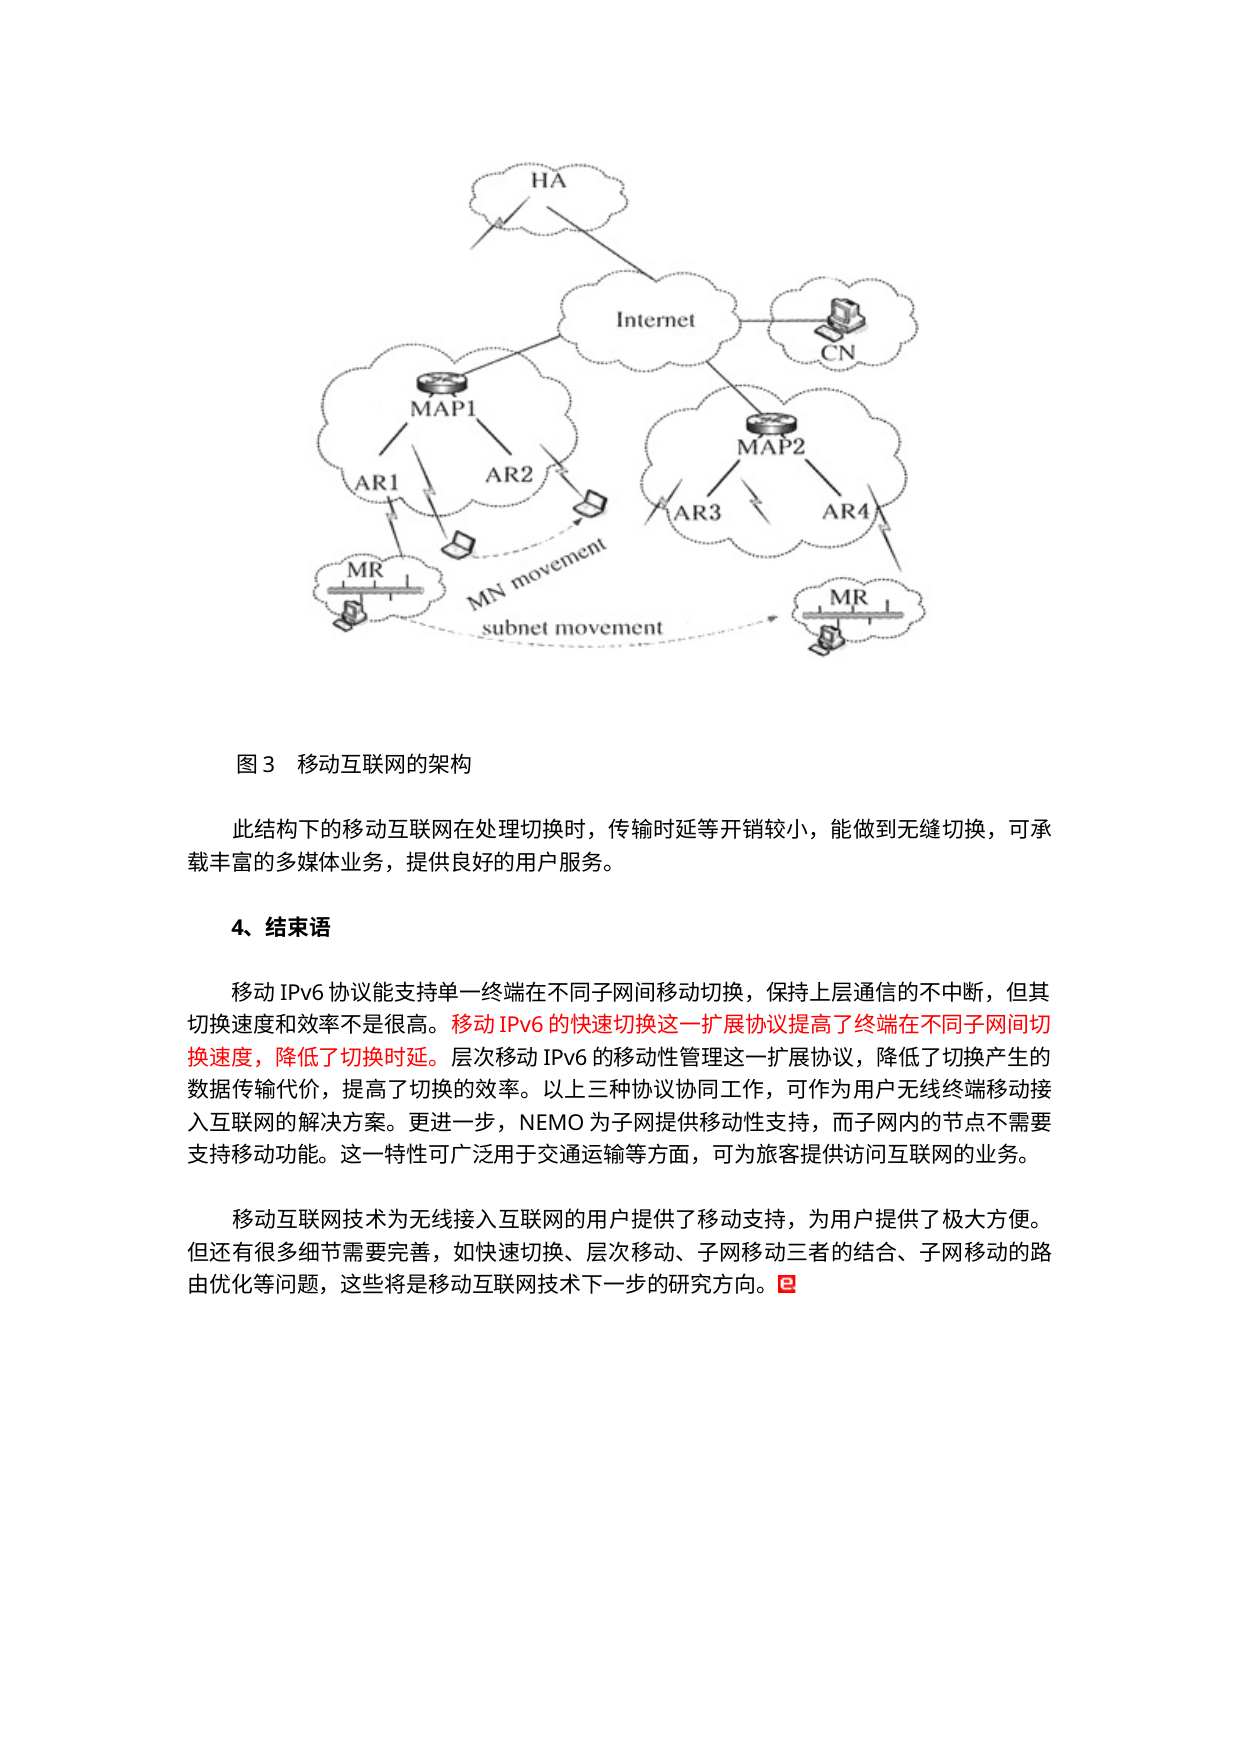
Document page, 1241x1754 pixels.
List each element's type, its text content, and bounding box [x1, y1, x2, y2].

picture [307, 162, 933, 659]
picture [778, 1275, 796, 1293]
text 图3 移动互联网的架构 此结构下的移动互联网在处理切换时，传输时延等开销较小，能做到无缝切换，可承载丰富的多媒体业务，提供良好的用户服务。 4、结束语 移动IPv6协议能支持单一终端在不同子网间移动切换，保持上层通信的不中断，但其切换速度和效率不是很高。移动IPv6的快速切换这一扩展协议提高了终端在不同子网间切换速度，降低了切换时延。层次移动IPv6的移动性管理这一扩展协议，降低了切换产生的数据传输代价，提高了切换的效率。以上三种协议协同工作，可作为用户无线终端移动接入互联网的解决方案。更进一步，NEMO为子网提供移动性支持，而子网内的节点不需要支持移动功能。这一特性可广泛用于交通运输等方面，可为旅客提供访问互联网的业务。 移动互联网技术为无线接入互联网的用户提供了移动支持，为用户提供了极大方便。但还有很多细节需要完善，如快速切换、层次移动、子网移动三者的结合、子网移动的路由优化等问题，这些将是移动互联网技术下一步的研究方向。 [187, 682, 1053, 1299]
